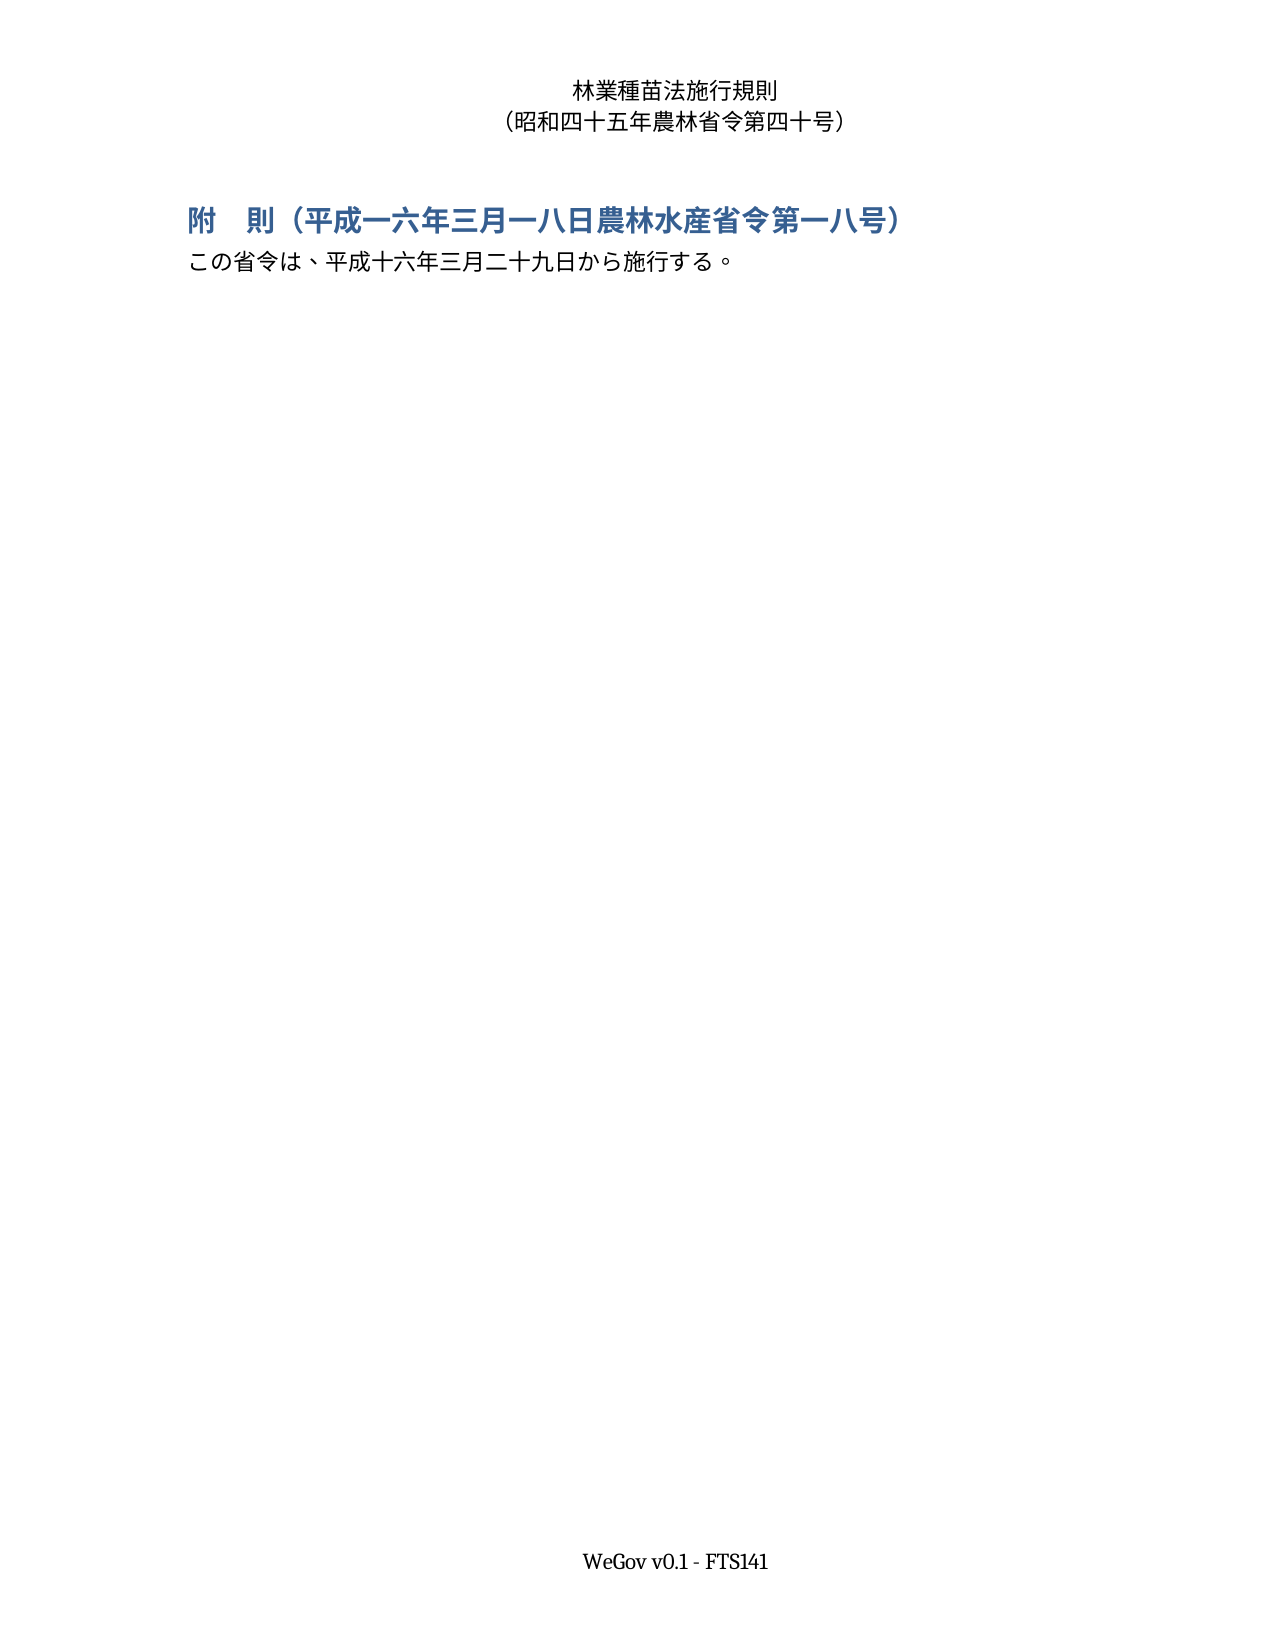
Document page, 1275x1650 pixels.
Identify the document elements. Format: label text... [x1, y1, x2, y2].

text この省令は、平成十六年三月二十九日から施行する。 [187, 246, 1087, 277]
subtitle 附 則（平成一六年三月一八日農林水産省令第一八号） [187, 200, 1087, 240]
